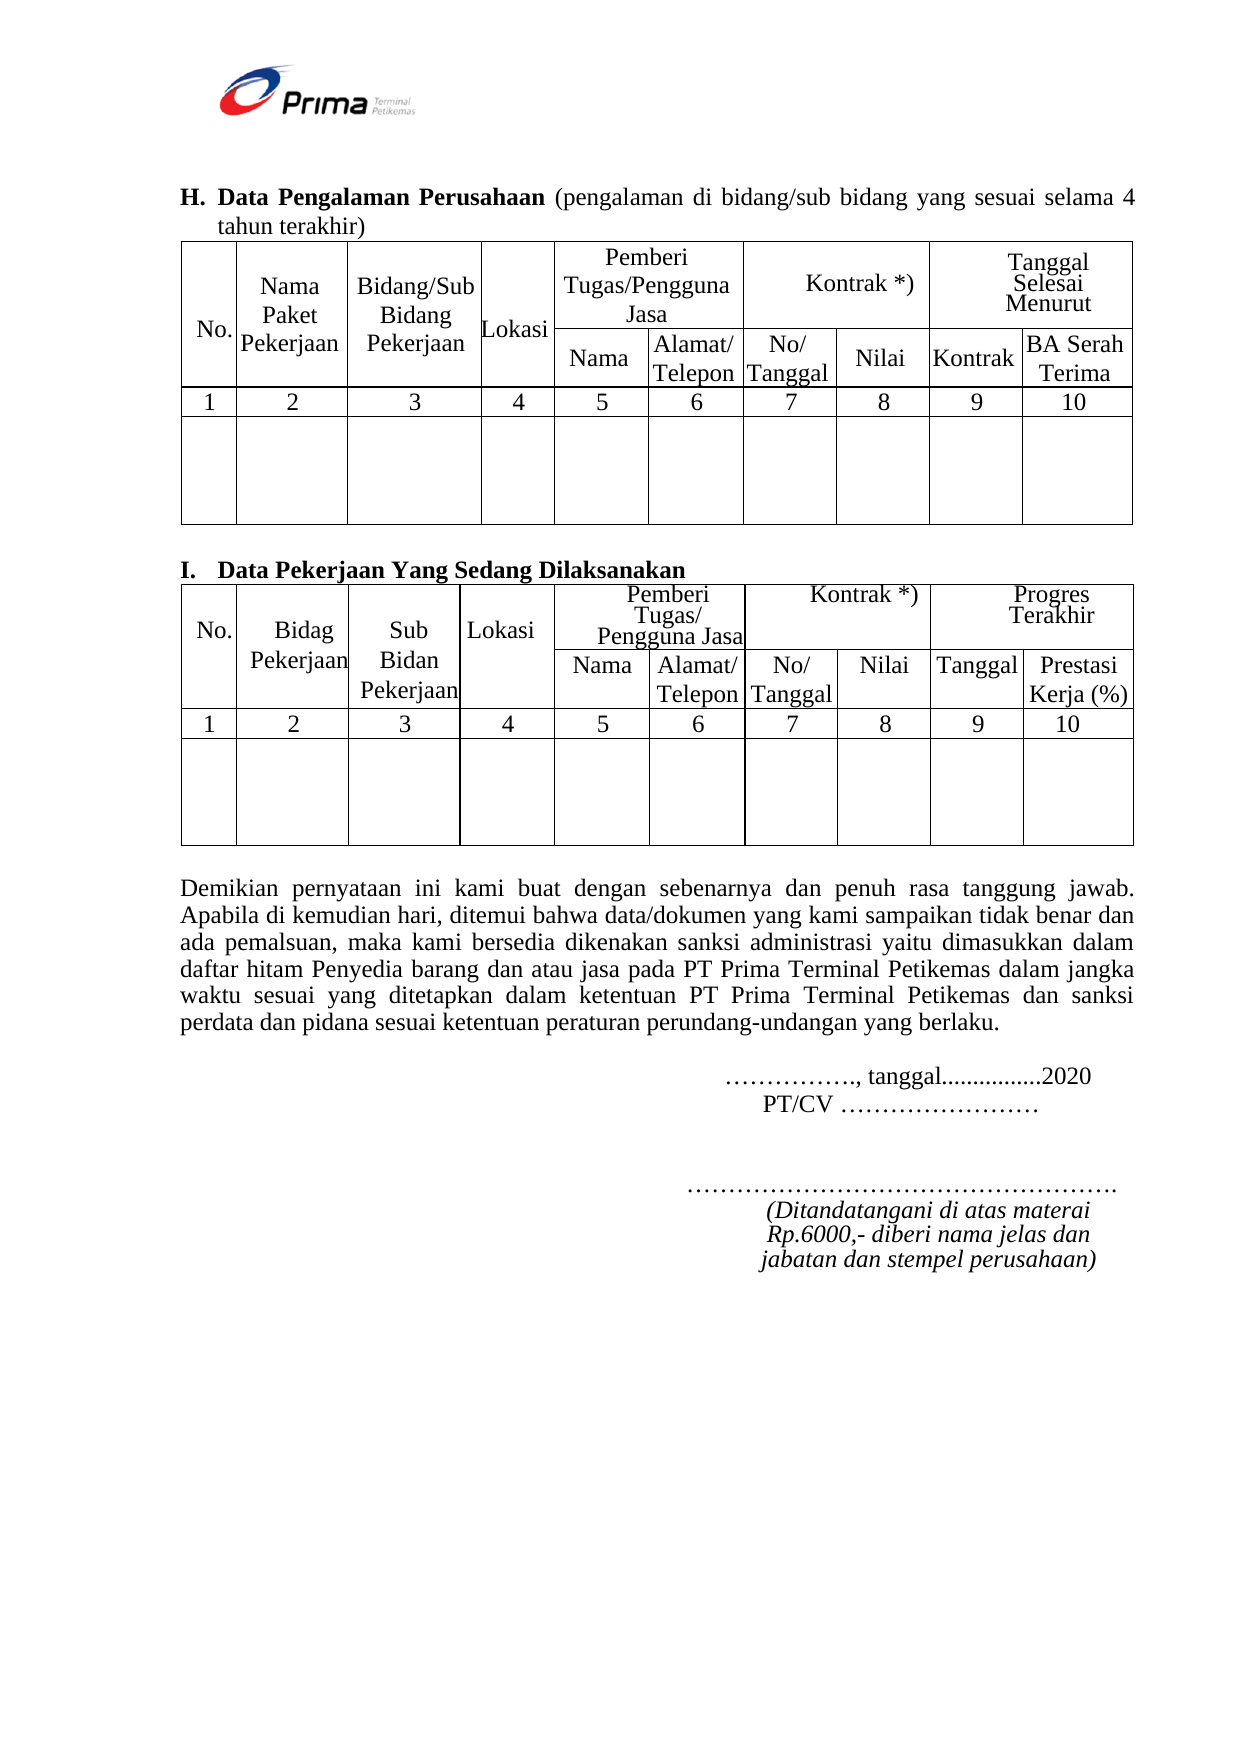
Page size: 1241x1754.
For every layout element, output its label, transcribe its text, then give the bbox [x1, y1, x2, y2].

table_cell 4 [482, 388, 554, 416]
table_cell No/ Tanggal [744, 329, 836, 386]
table_cell 8 [837, 388, 929, 416]
table_header Kontrak *) [744, 242, 929, 328]
table_cell [931, 739, 1023, 845]
table_cell 3 [349, 709, 459, 738]
table_cell [182, 739, 236, 845]
table_header Pemberi Tugas/Pengguna Jasa [555, 242, 743, 328]
table_cell [650, 739, 744, 845]
table_cell 3 [348, 388, 481, 416]
table_cell 2 [237, 388, 347, 416]
table_cell Nama [555, 650, 649, 708]
table_header Bidang/Sub Bidang Pekerjaan [348, 242, 481, 386]
table_cell [237, 739, 348, 845]
table_header No. [182, 242, 236, 386]
text PT/CV …………………… [683, 1090, 1119, 1118]
table_cell Alamat/ Telepon [649, 329, 743, 386]
table_cell Prestasi Kerja (%) [1024, 650, 1133, 708]
table_cell [1023, 417, 1132, 524]
table_cell [746, 739, 837, 845]
table_cell [182, 417, 236, 524]
table_cell [649, 417, 743, 524]
table_header Lokasi [461, 585, 554, 708]
table_header Progres Terakhir [931, 585, 1133, 648]
table_cell 5 [555, 388, 648, 416]
table_cell 6 [650, 709, 744, 738]
picture [218, 63, 415, 116]
table_cell [1024, 739, 1133, 845]
table_cell 8 [838, 709, 930, 738]
table_header Pemberi Tugas/ Pengguna Jasa [555, 585, 744, 648]
table_cell [555, 739, 649, 845]
table_cell 6 [649, 388, 743, 416]
table_cell [930, 417, 1022, 524]
table_header Sub Bidan Pekerjaan [349, 585, 459, 708]
list Data Pengalaman Perusahaan (pengalaman di bidang/sub bidang yang sesuai selama 4 tahun terakhir) [180, 182, 1136, 240]
table_cell 7 [744, 388, 836, 416]
table_cell Kontrak [930, 329, 1022, 386]
table_cell Nama [555, 329, 648, 386]
table_cell [838, 739, 930, 845]
list Data Pekerjaan Yang Sedang Dilaksanakan [180, 555, 1213, 583]
table_cell Nilai [838, 650, 930, 708]
table_cell 4 [461, 709, 554, 738]
table_cell [237, 417, 347, 524]
table_cell [348, 417, 481, 524]
table_header Nama Paket Pekerjaan [237, 242, 347, 386]
text ……………., tanggal 2020 [724, 1062, 1213, 1090]
table_cell 7 [746, 709, 837, 738]
table_header Bidag Pekerjaan [237, 585, 348, 708]
table_cell 1 [182, 388, 236, 416]
table_cell No/ Tanggal [746, 650, 837, 708]
table_cell [555, 417, 648, 524]
table_cell BA Serah Terima [1023, 329, 1132, 386]
table_cell [461, 739, 554, 845]
table_cell [744, 417, 836, 524]
text ……………………………………………. [684, 1171, 1119, 1197]
text (Ditandatangani di atas materai Rp.6000,- diberi nama jelas dan jabatan dan stempel perusahaan) [726, 1199, 1133, 1273]
table_cell Alamat/ Telepon [650, 650, 744, 708]
table_header Kontrak *) [746, 585, 930, 648]
table_header No. [182, 585, 236, 708]
table_cell [837, 417, 929, 524]
table_cell 2 [237, 709, 348, 738]
table_cell 1 [182, 709, 236, 738]
table_cell 10 [1024, 709, 1133, 738]
table_cell 10 [1023, 388, 1132, 416]
table_header Tanggal Selesai Menurut [930, 242, 1132, 328]
table_cell [482, 417, 554, 524]
table_cell 9 [930, 388, 1022, 416]
text Demikian pernyataan ini kami buat dengan sebenarnya dan penuh rasa tanggung jawab. Apabila di kemudian hari, ditemui bahwa data/dokumen yang kami sampaikan tidak benar dan ada pemalsuan, maka kami bersedia dikenakan sanksi administrasi yaitu dimasukkan dalam daftar hitam Penyedia barang dan atau jasa pada PT Prima Terminal Petikemas dalam jangka waktu sesuai yang ditetapkan dalam ketentuan PT Prima Terminal Petikemas dan sanksi perdata dan pidana sesuai ketentuan peraturan perundang-undangan yang berlaku. [180, 875, 1135, 1036]
table_cell 5 [555, 709, 649, 738]
table_cell [349, 739, 459, 845]
table_cell Nilai [837, 329, 929, 386]
table_cell Tanggal [931, 650, 1023, 708]
table_cell 9 [931, 709, 1023, 738]
table_header Lokasi [482, 242, 554, 386]
